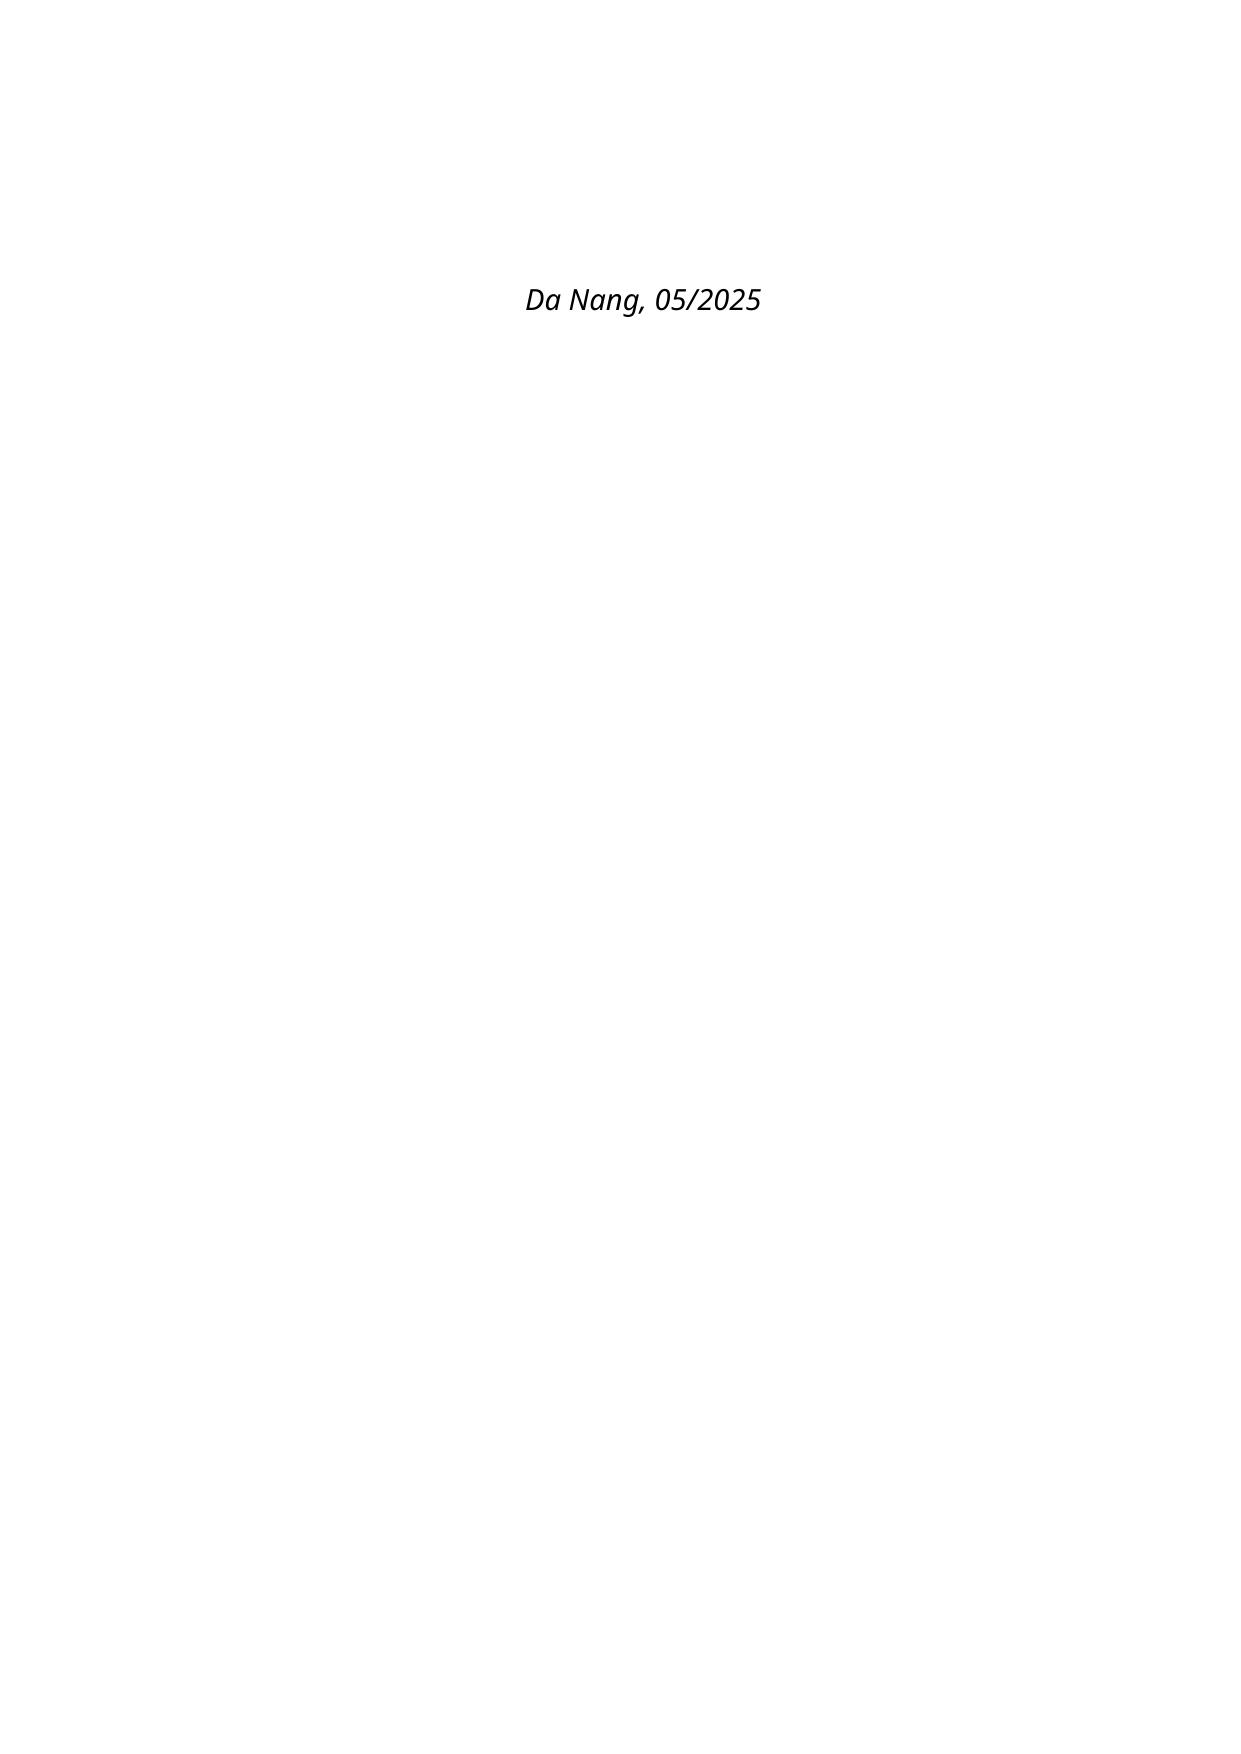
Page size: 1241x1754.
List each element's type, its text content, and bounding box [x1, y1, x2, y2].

text Da Nang, 05/2025 [177, 279, 1112, 319]
